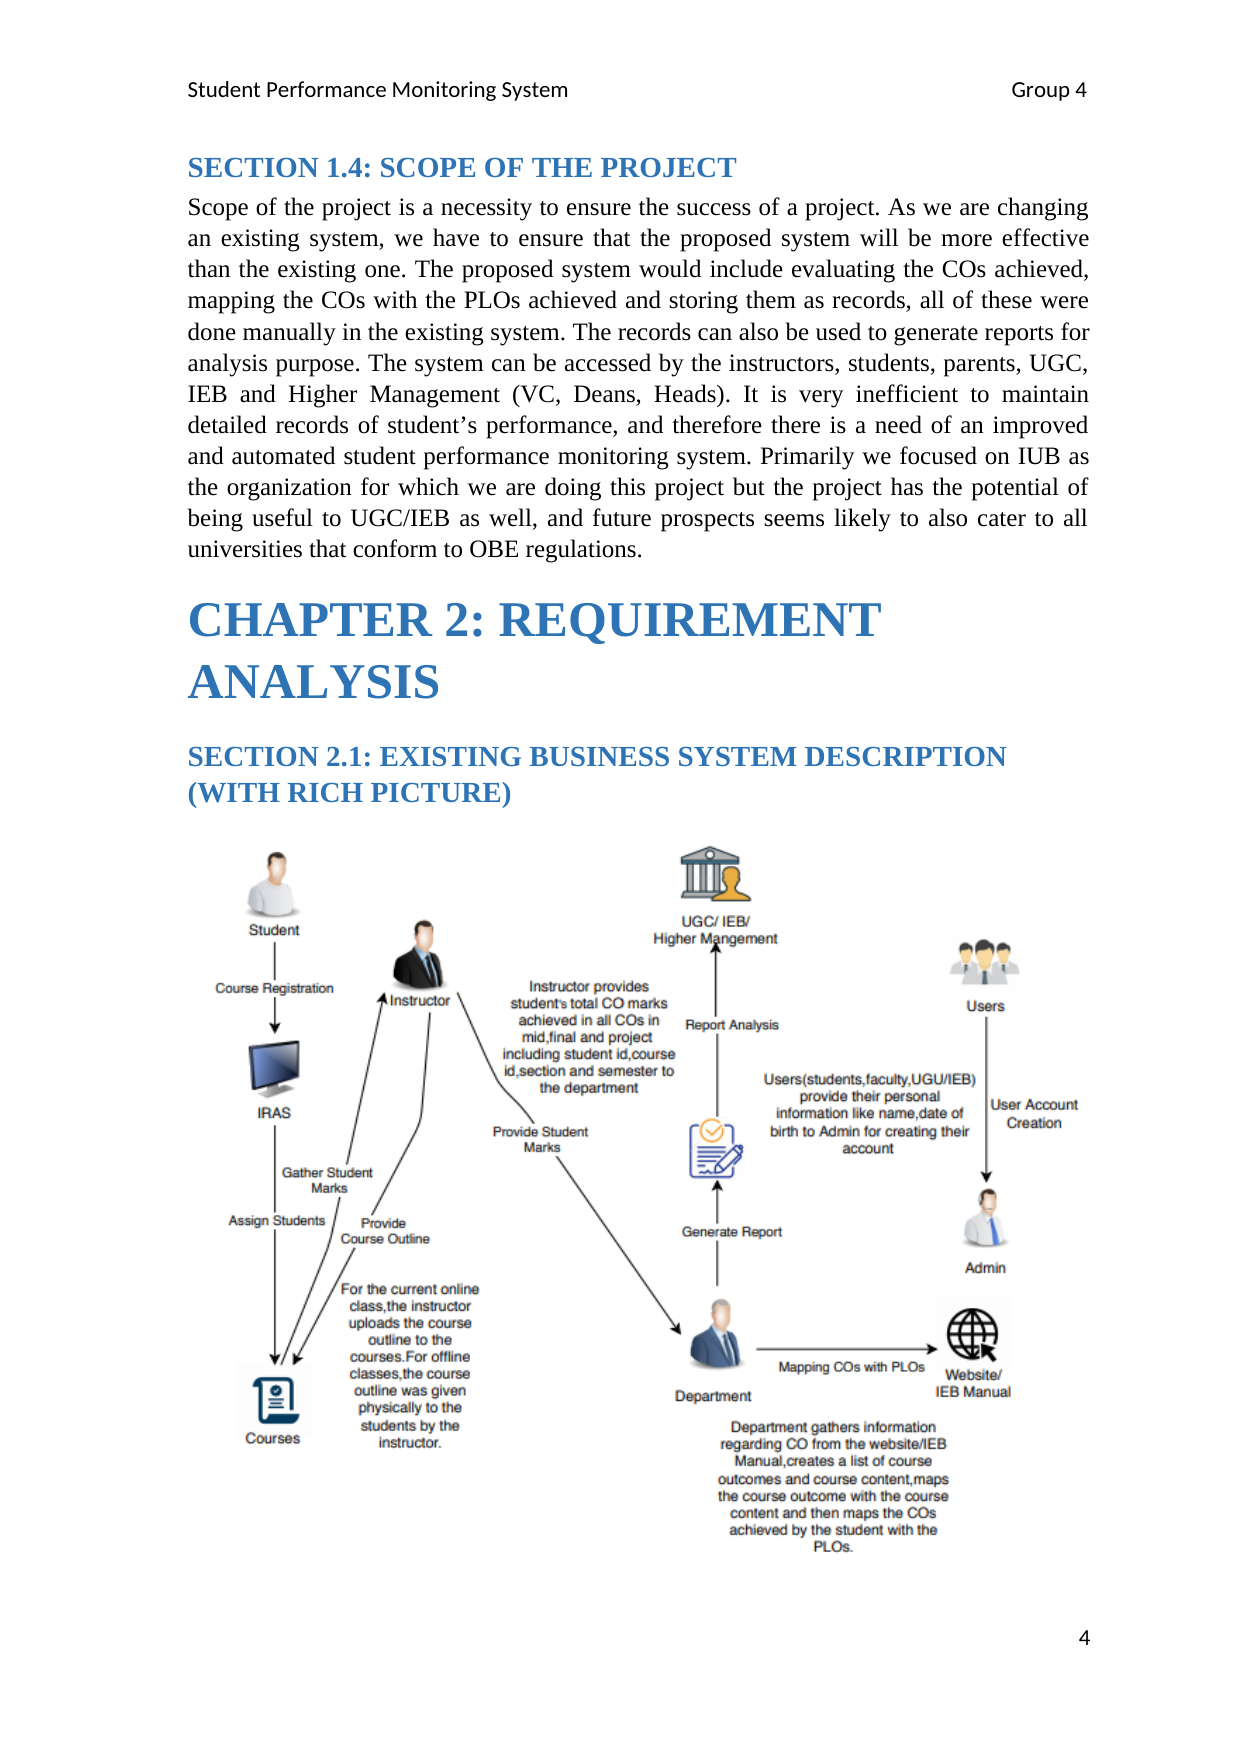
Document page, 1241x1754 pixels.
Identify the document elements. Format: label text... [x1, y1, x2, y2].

subtitle Chapter 2: Requirement Analysis [187, 590, 1090, 709]
subtitle Section 1.4: Scope of the Project [187, 150, 1090, 183]
text Scope of the project is a necessity to ensure the success of a project. As we are changing an existing system, we have to ensure that the proposed system will be more effective than the existing one. The proposed system would include evaluating the COs achieved, mapping the COs with the PLOs achieved and storing them as records, all of these were done manually in the existing system. The records can also be used to generate reports for analysis purpose. The system can be accessed by the instructors, students, parents, UGC, IEB and Higher Management (VC, Deans, Heads). It is very inefficient to maintain detailed records of student’s performance, and therefore there is a need of an improved and automated student performance monitoring system. Primarily we focused on IUB as the organization for which we are doing this project but the project has the potential of being useful to UGC/IEB as well, and future prospects seems likely to also cater to all universities that conform to OBE regulations. [187, 192, 1090, 563]
subtitle Section 2.1: Existing business system description (with rich picture) [187, 739, 1090, 809]
picture [187, 841, 1091, 1577]
